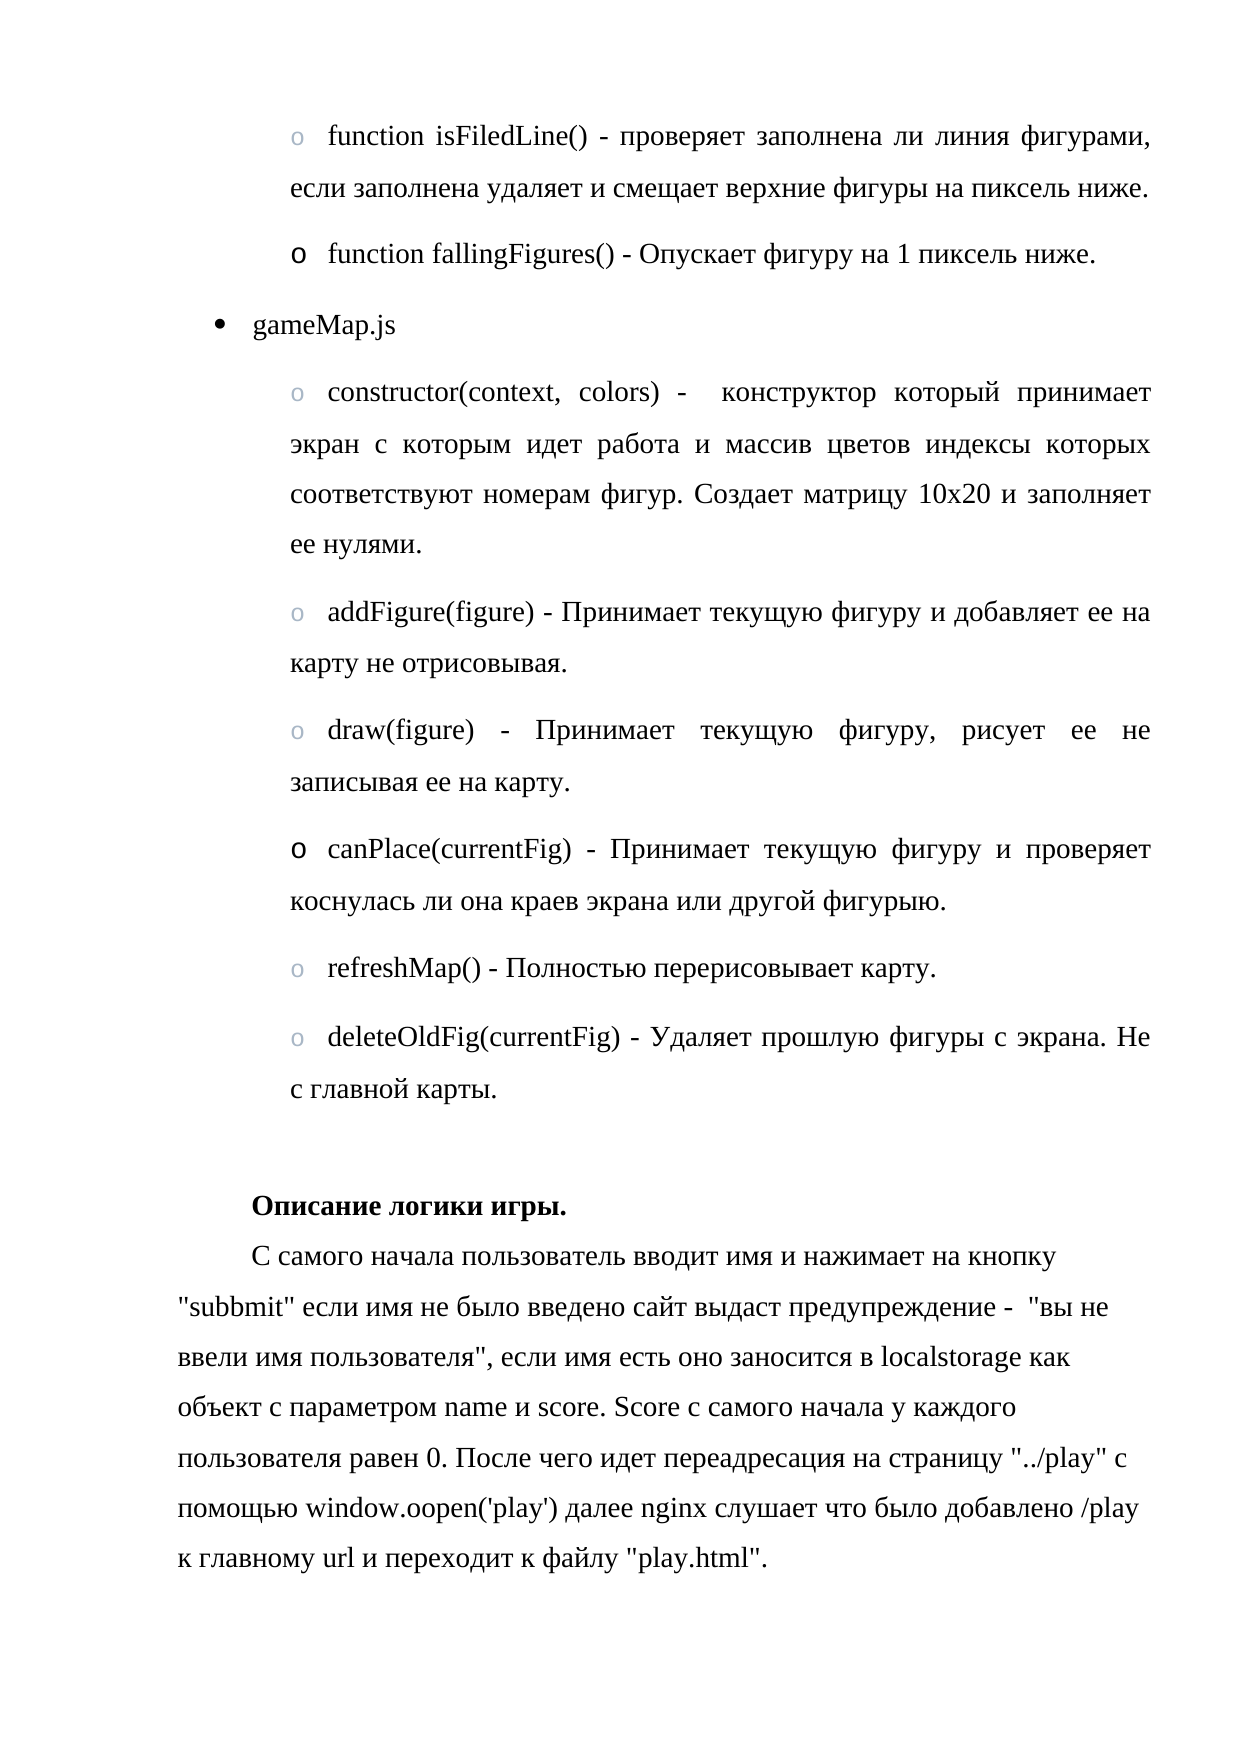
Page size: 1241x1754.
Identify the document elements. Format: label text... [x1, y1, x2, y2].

text С самого начала пользователь вводит имя и нажимает на кнопку "subbmit" если имя не было введено сайт выдаст предупреждение - "вы не ввели имя пользователя", если имя есть оно заносится в localstorage как объект с параметром name и score. Score с самого начала у каждого пользователя равен 0. После чего идет переадресация на страницу "../play" с помощью window.oopen('play') далее nginx слушает что было добавлено /play к главному url и переходит к файлу "play.html". [177, 1238, 1152, 1574]
list function isFiledLine() - проверяет заполнена ли линия фигурами, если заполнена удаляет и смещает верхние фигуры на пиксель ниже. [290, 118, 1152, 203]
list refreshMap() - Полностью перерисовывает карту. [290, 951, 1152, 985]
list draw(figure) - Принимает текущую фигуру, рисует ее не записывая ее на карту. [290, 712, 1152, 797]
list addFigure(figure) - Принимает текущую фигуру и добавляет ее на карту не отрисовывая. [290, 594, 1152, 679]
list deleteOldFig(currentFig) - Удаляет прошлую фигуры с экрана. Не с главной карты. [290, 1019, 1152, 1104]
text Описание логики игры. [177, 1188, 1152, 1222]
list canPlace(currentFig) - Принимает текущую фигуру и проверяет коснулась ли она краев экрана или другой фигурыю. [290, 831, 1152, 917]
list function fallingFigures() - Опускает фигуру на 1 пиксель ниже. [290, 237, 1152, 273]
list gameMap.js [215, 307, 1152, 341]
list constructor(context, colors) - конструктор который принимает экран с которым идет работа и массив цветов индексы которых соответствуют номерам фигур. Создает матрицу 10x20 и заполняет ее нулями. [290, 374, 1152, 560]
